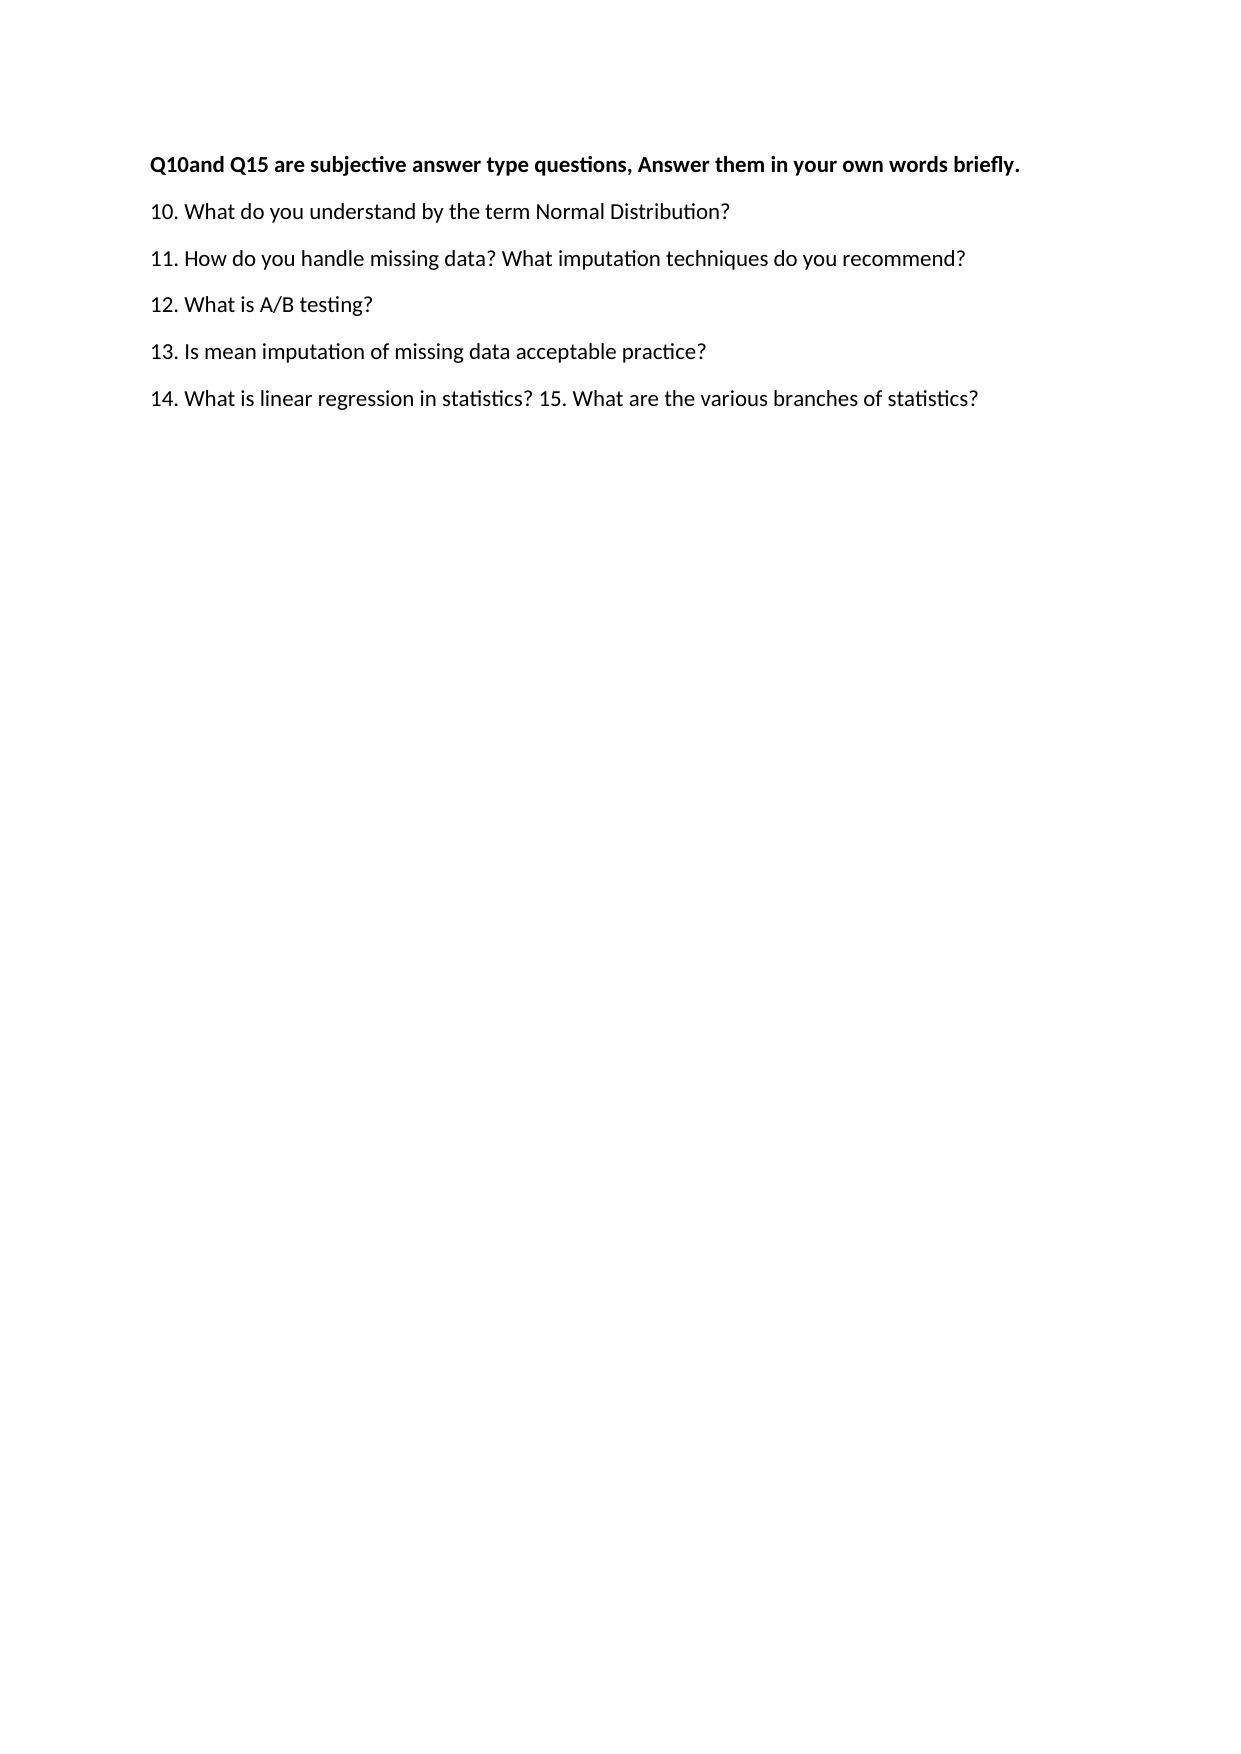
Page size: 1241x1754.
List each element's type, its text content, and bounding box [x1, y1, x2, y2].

text 12. What is A/B testing? [150, 291, 1090, 319]
text 13. Is mean imputation of missing data acceptable practice? [150, 337, 1090, 366]
text 11. How do you handle missing data? What imputation techniques do you recommend? [150, 244, 1090, 272]
text 14. What is linear regression in statistics? 15. What are the various branches of statistics? [150, 384, 1090, 412]
text 10. What do you understand by the term Normal Distribution? [150, 197, 1090, 225]
text Q10and Q15 are subjective answer type questions, Answer them in your own words briefly. [150, 150, 1090, 178]
